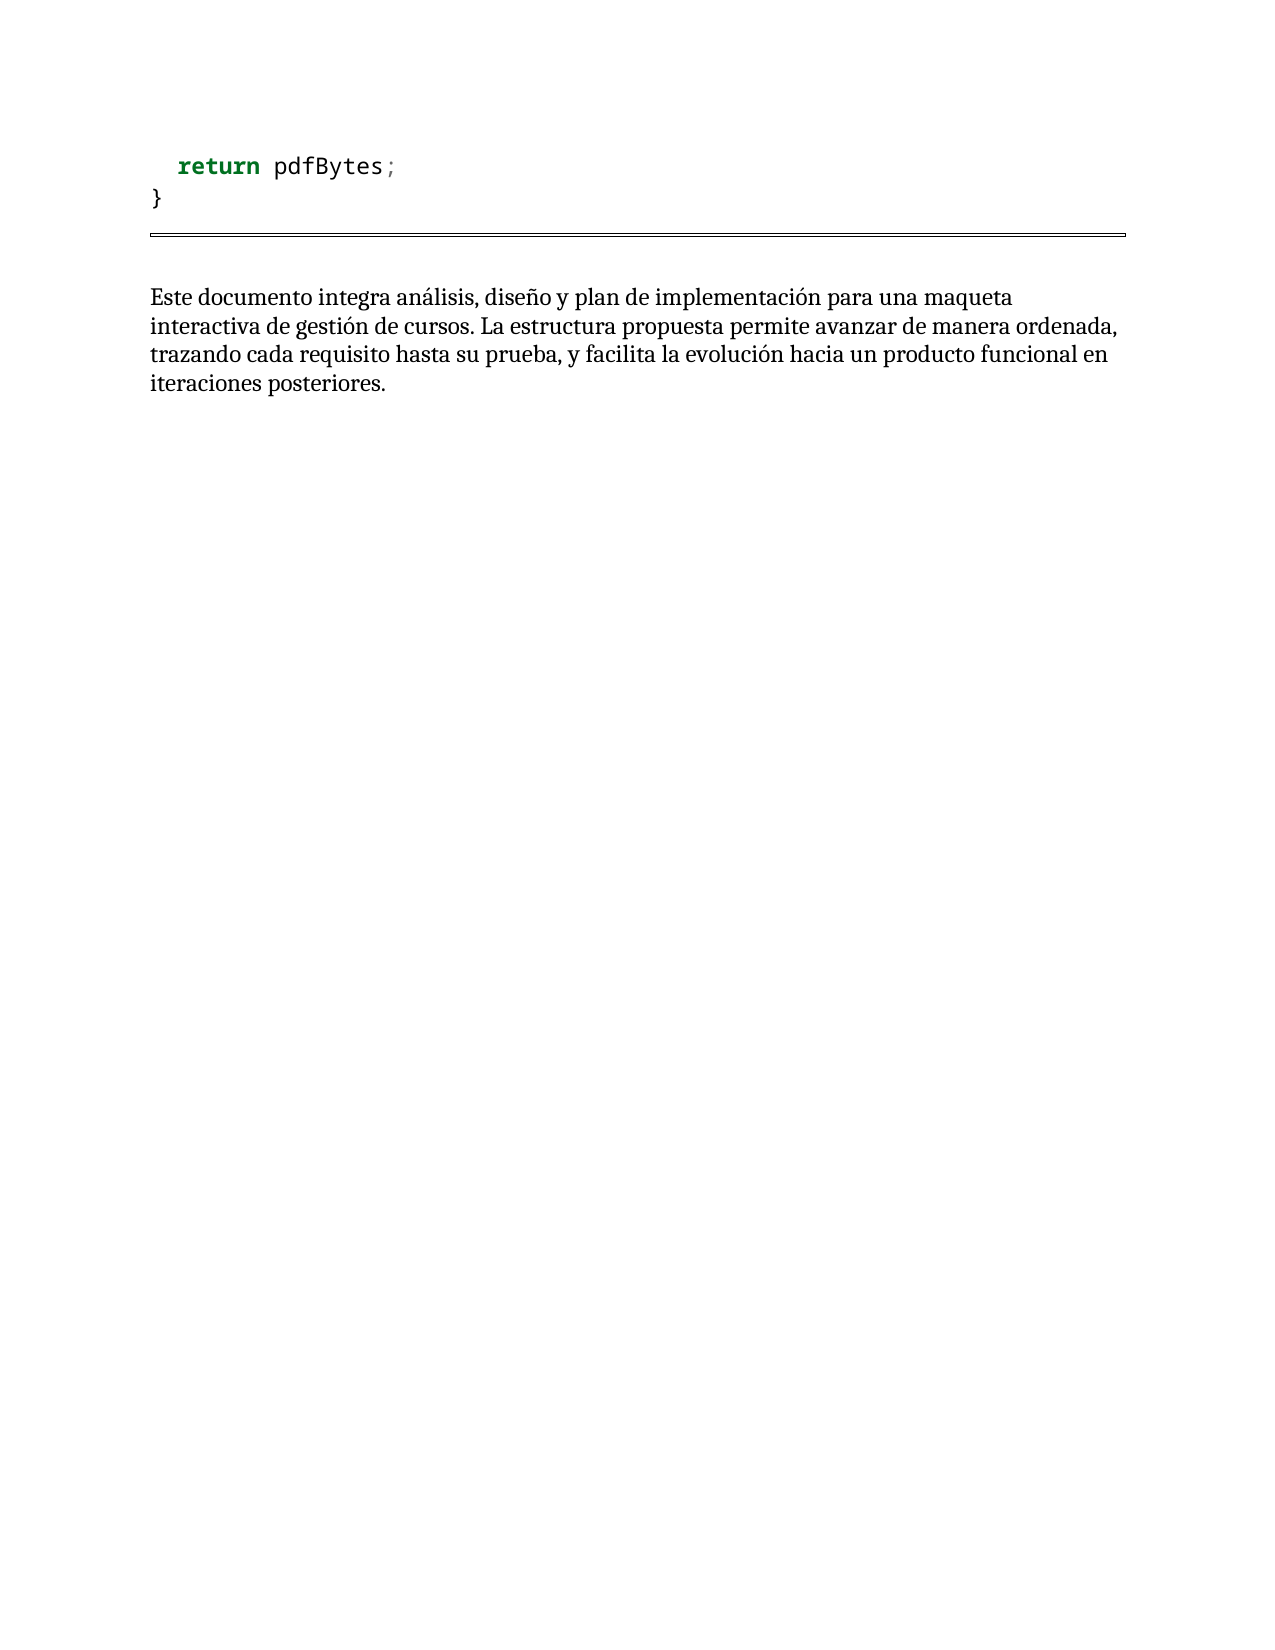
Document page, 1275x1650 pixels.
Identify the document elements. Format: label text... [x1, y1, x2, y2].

text Este documento integra análisis, diseño y plan de implementación para una maqueta interactiva de gestión de cursos. La estructura propuesta permite avanzar de manera ordenada, trazando cada requisito hasta su prueba, y facilita la evolución hacia un producto funcional en iteraciones posteriores. [150, 283, 1125, 398]
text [150, 150, 1125, 212]
